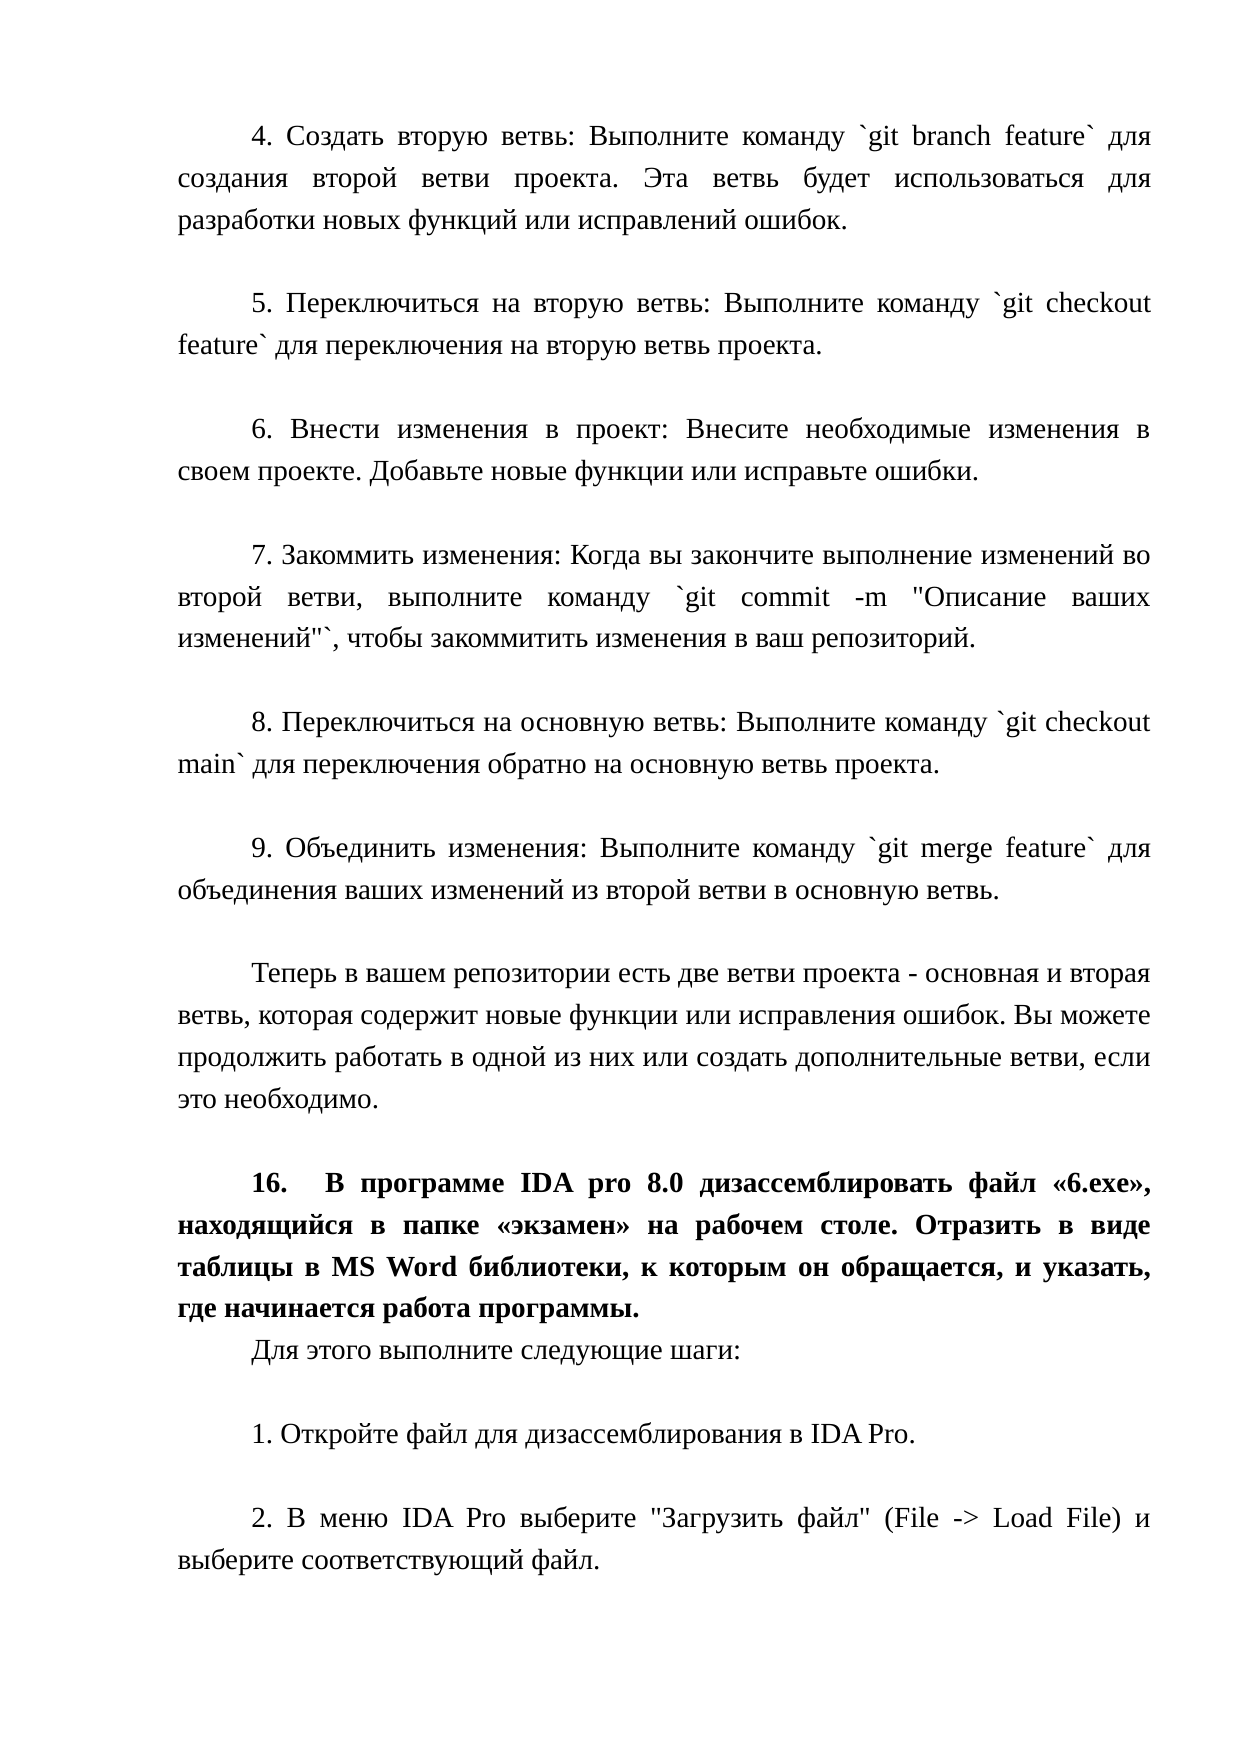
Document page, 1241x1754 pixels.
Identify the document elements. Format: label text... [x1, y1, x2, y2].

text 8. Переключиться на основную ветвь: Выполните команду `git checkout main` для переключения обратно на основную ветвь проекта. [177, 704, 1152, 780]
text 5. Переключиться на вторую ветвь: Выполните команду `git checkout feature` для переключения на вторую ветвь проекта. [177, 286, 1152, 361]
text 6. Внести изменения в проект: Внесите необходимые изменения в своем проекте. Добавьте новые функции или исправьте ошибки. [177, 411, 1152, 487]
text 7. Закоммить изменения: Когда вы закончите выполнение изменений во второй ветви, выполните команду `git commit -m "Описание ваших изменений"`, чтобы закоммитить изменения в ваш репозиторий. [177, 537, 1152, 654]
text 2. В меню IDA Pro выберите "Загрузить файл" (File -> Load File) и выберите соответствующий файл. [177, 1500, 1152, 1575]
text 9. Объединить изменения: Выполните команду `git merge feature` для объединения ваших изменений из второй ветви в основную ветвь. [177, 830, 1152, 905]
text 4. Создать вторую ветвь: Выполните команду `git branch feature` для создания второй ветви проекта. Эта ветвь будет использоваться для разработки новых функций или исправлений ошибок. [177, 118, 1152, 235]
text Теперь в вашем репозитории есть две ветви проекта - основная и вторая ветвь, которая содержит новые функции или исправления ошибок. Вы можете продолжить работать в одной из них или создать дополнительные ветви, если это необходимо. [177, 956, 1152, 1115]
text 16. В программе IDA pro 8.0 дизассемблировать файл «6.exe», находящийся в папке «экзамен» на рабочем столе. Отразить в виде таблицы в MS Word библиотеки, к которым он обращается, и указать, где начинается работа программы. [177, 1165, 1152, 1324]
text 1. Откройте файл для дизассемблирования в IDA Pro. [177, 1416, 1152, 1450]
text Для этого выполните следующие шаги: [177, 1332, 1152, 1366]
